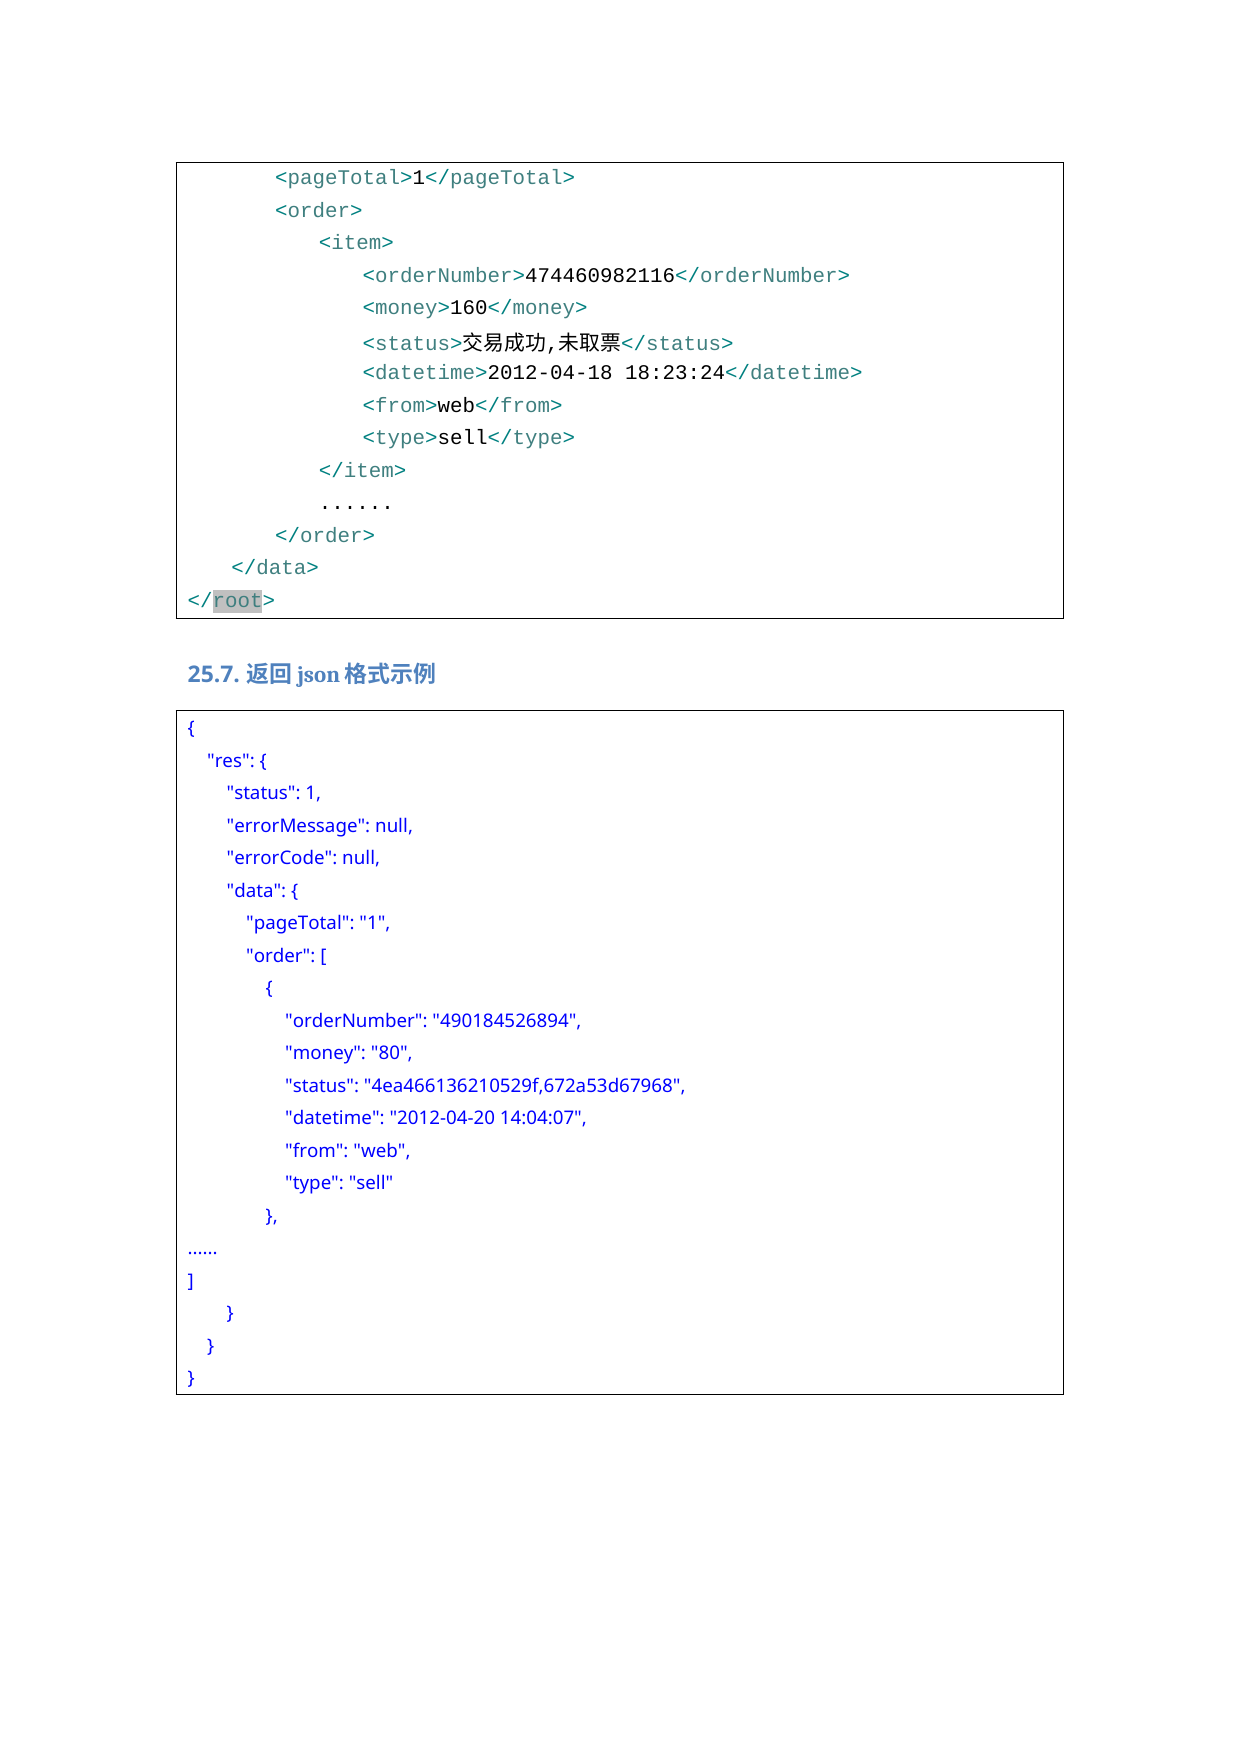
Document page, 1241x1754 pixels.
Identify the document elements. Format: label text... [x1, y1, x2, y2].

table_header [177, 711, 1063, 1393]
subtitle 返回json格式示例 [187, 640, 1053, 705]
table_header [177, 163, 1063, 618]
